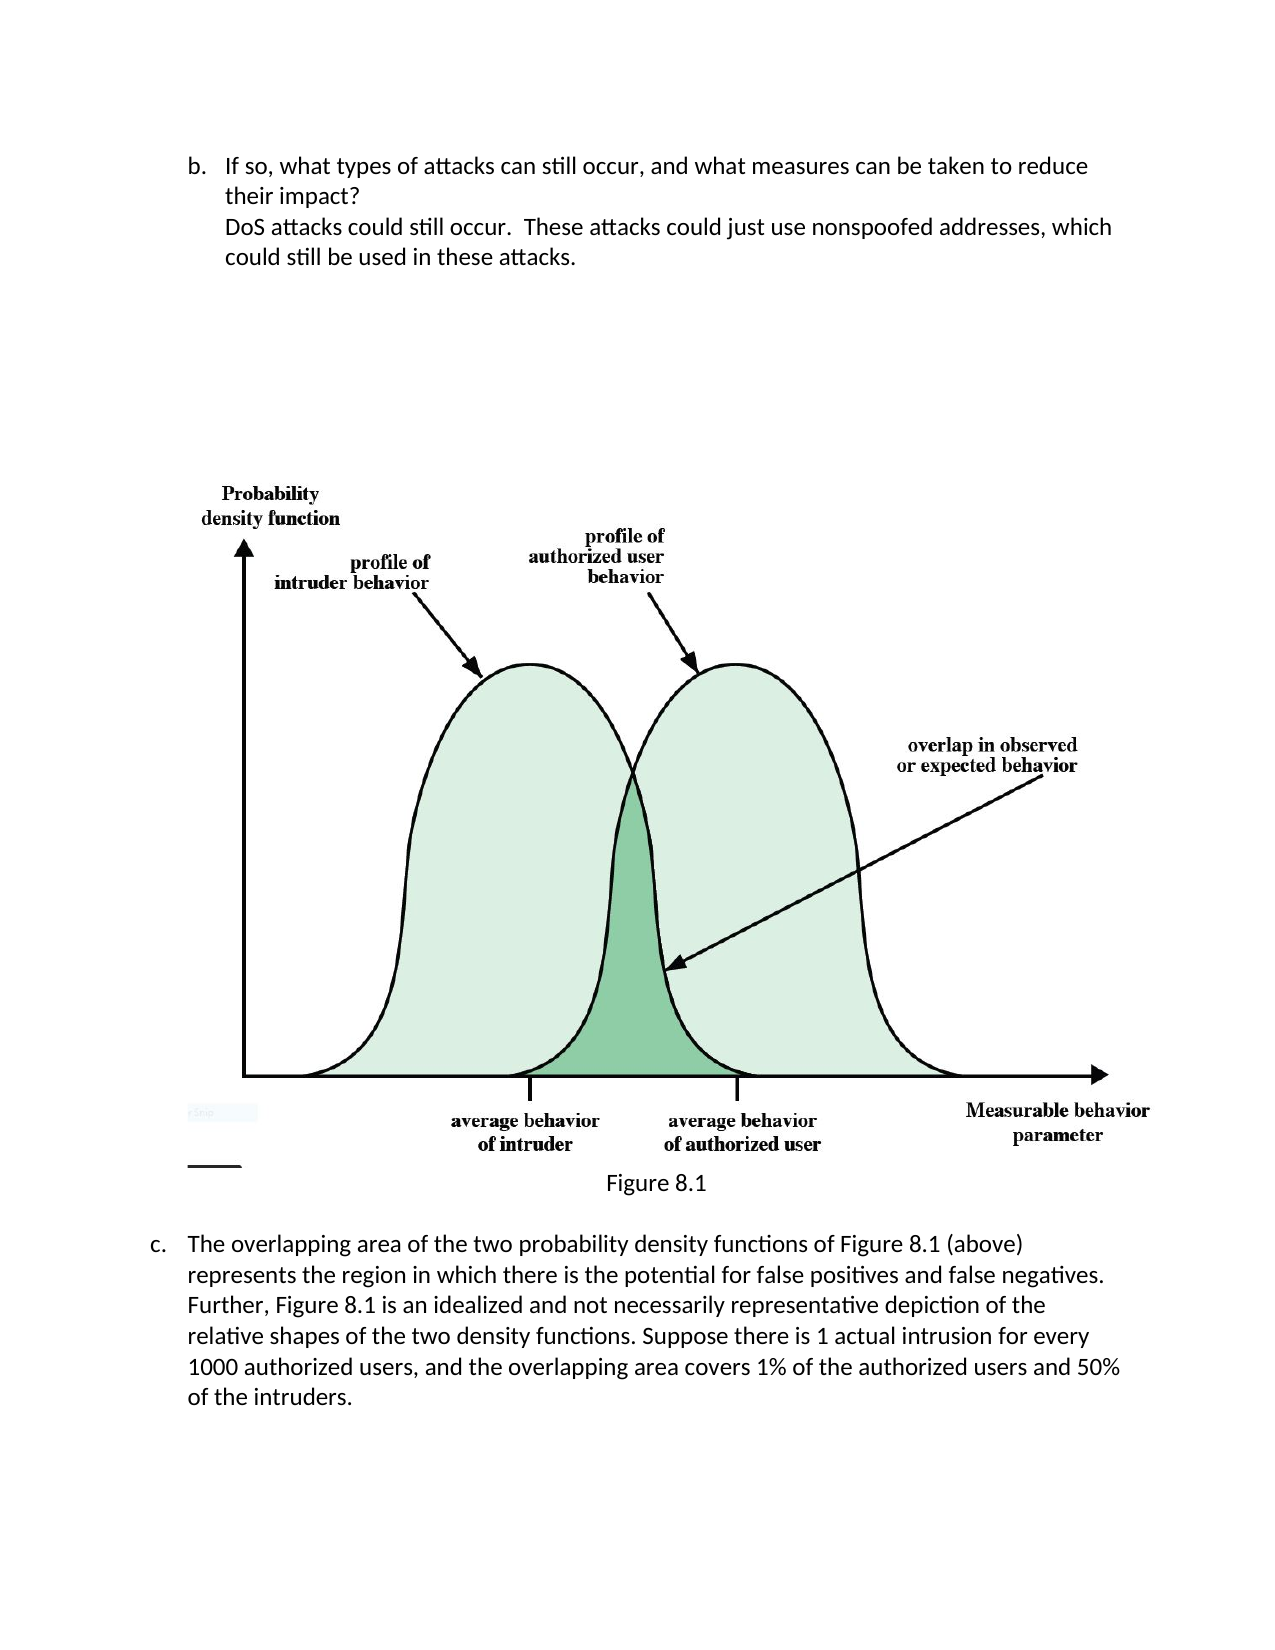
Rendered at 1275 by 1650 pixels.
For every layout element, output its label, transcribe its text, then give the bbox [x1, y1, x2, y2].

list The overlapping area of the two probability density functions of Figure 8.1 (above) represents the region in which there is the potential for false positives and false negatives. Further, Figure 8.1 is an idealized and not necessarily representative depiction of the relative shapes of the two density functions. Suppose there is 1 actual intrusion for every 1000 authorized users, and the overlapping area covers 1% of the authorized users and 50% of the intruders. [150, 1228, 1125, 1412]
picture [187, 455, 1163, 1168]
list If so, what types of attacks can still occur, and what measures can be taken to reduce their impact? [187, 150, 1125, 211]
text DoS attacks could still occur. These attacks could just use nonspoofed addresses, which could still be used in these attacks. [225, 211, 1125, 272]
list Figure 8.1 [187, 1168, 1125, 1198]
